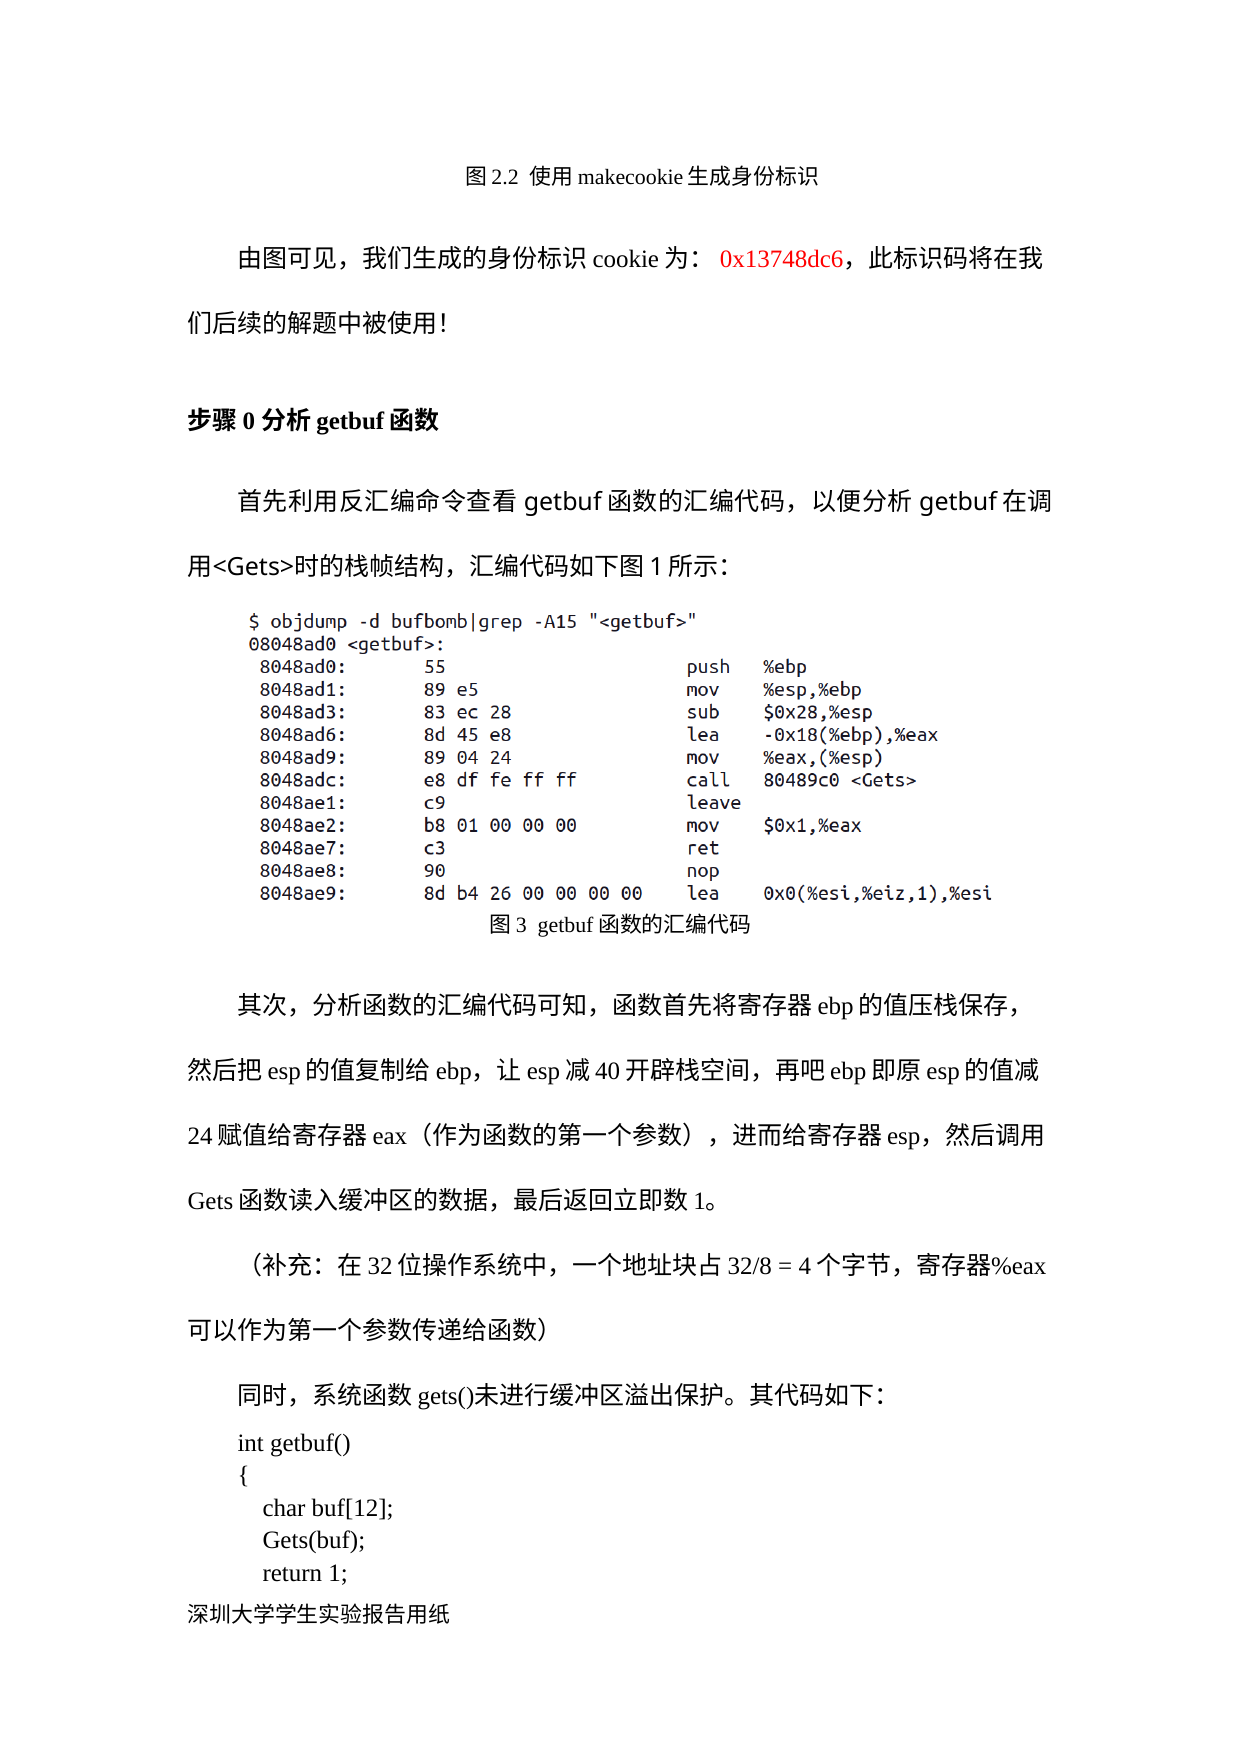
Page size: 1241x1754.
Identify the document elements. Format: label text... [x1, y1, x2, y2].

text 同时，系统函数gets()未进行缓冲区溢出保护。其代码如下： [187, 1361, 1053, 1426]
text 其次，分析函数的汇编代码可知，函数首先将寄存器ebp的值压栈保存，然后把esp的值复制给ebp，让esp减40开辟栈空间，再吧ebp即原esp的值减24赋值给寄存器eax（作为函数的第一个参数），进而给寄存器esp，然后调用Gets函数读入缓冲区的数据，最后返回立即数1。 [187, 971, 1053, 1231]
text char buf[12]; [187, 1491, 1053, 1524]
text int getbuf() [187, 1426, 1053, 1459]
text Gets(buf); [187, 1524, 1053, 1556]
text { [187, 1459, 1053, 1491]
text （补充：在32位操作系统中，一个地址块占32/8 = 4个字节，寄存器%eax可以作为第一个参数传递给函数） [187, 1231, 1053, 1361]
text 首先利用反汇编命令查看getbuf函数的汇编代码，以便分析getbuf在调用<Gets>时的栈帧结构，汇编代码如下图1所示： [187, 467, 1053, 597]
text 步骤0 分析getbuf函数 [187, 386, 1053, 451]
text return 1; [187, 1556, 1053, 1589]
picture [249, 613, 992, 903]
text 由图可见，我们生成的身份标识cookie为： 0x13748dc6，此标识码将在我们后续的解题中被使用！ [187, 224, 1053, 354]
text 图3 getbuf函数的汇编代码 [187, 906, 1053, 939]
text 图2.2 使用makecookie生成身份标识 [187, 159, 1053, 191]
